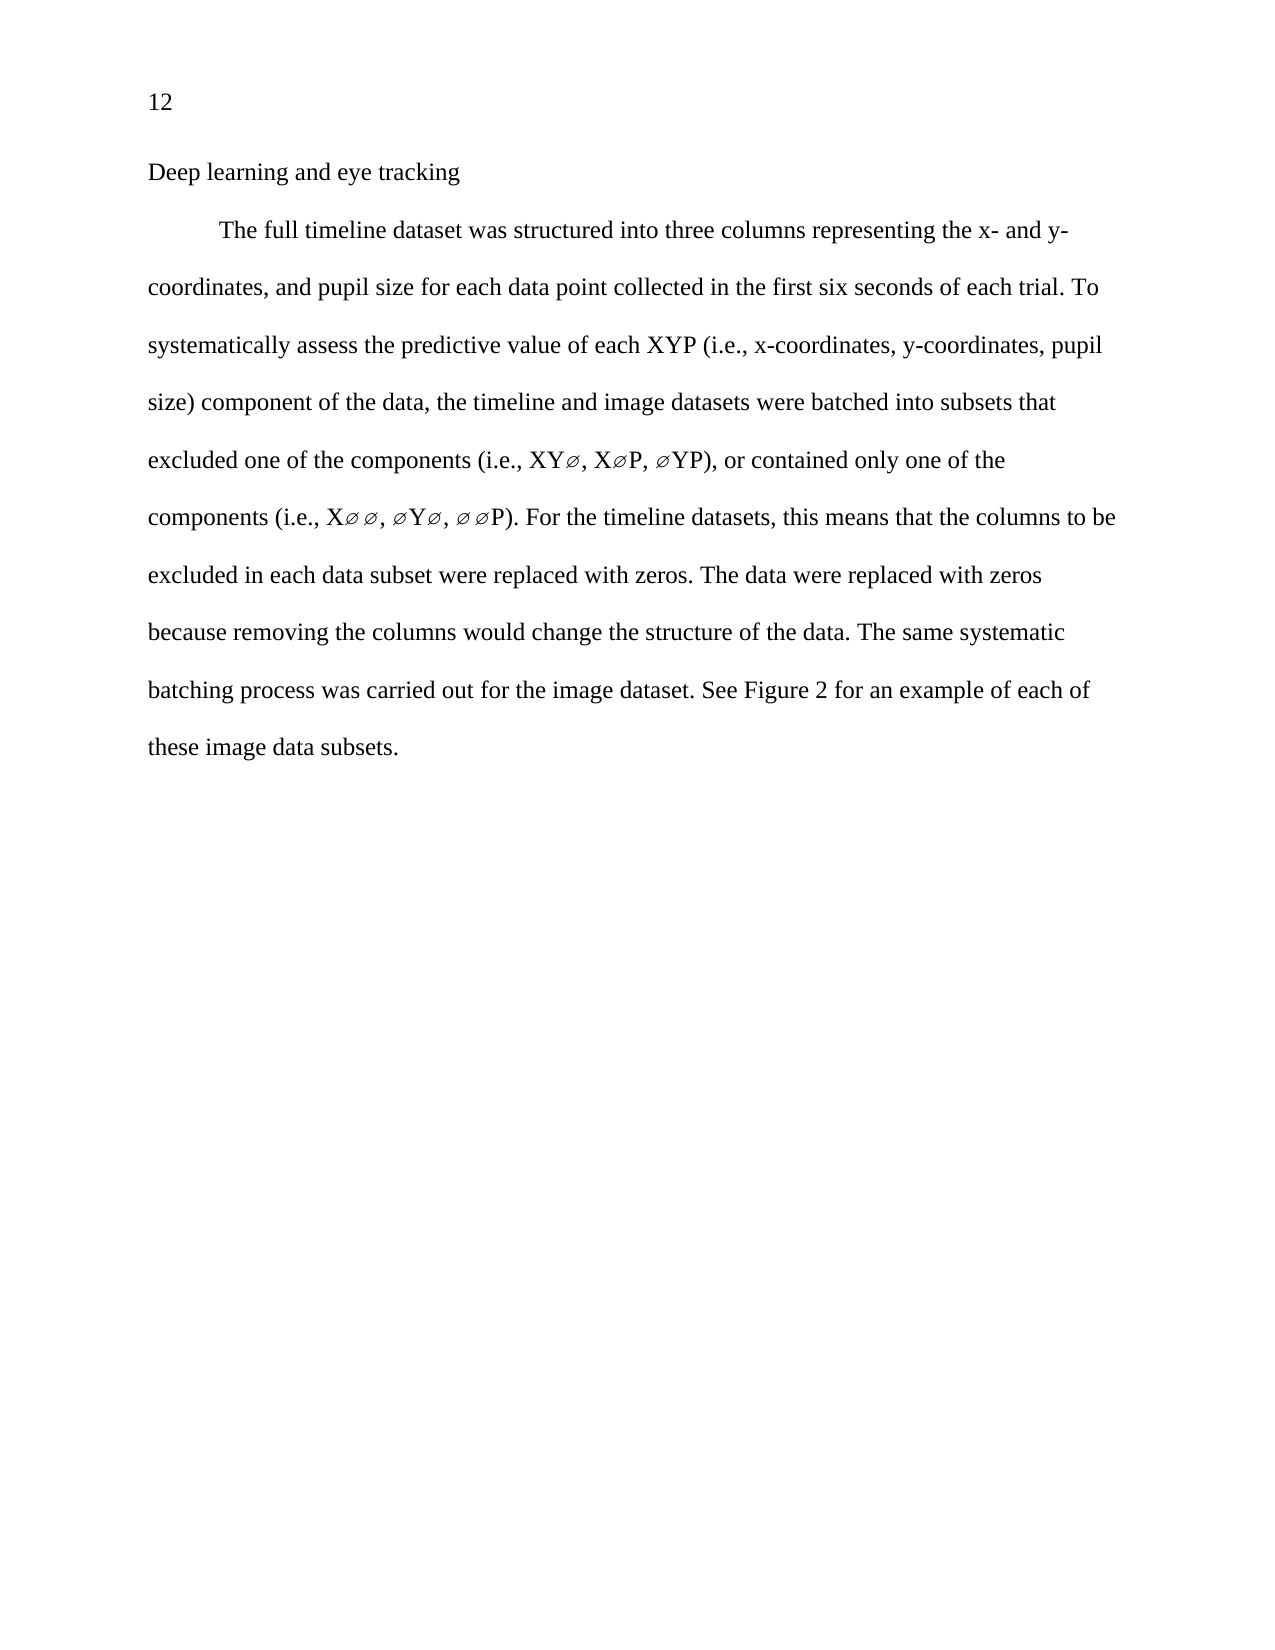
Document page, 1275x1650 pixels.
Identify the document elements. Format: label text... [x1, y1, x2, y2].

text The full timeline dataset was structured into three columns representing the x- and y- coordinates, and pupil size for each data point collected in the first six seconds of each trial. To systematically assess the predictive value of each XYP (i.e., x-coordinates, y-coordinates, pupil size) component of the data, the timeline and image datasets were batched into subsets that excluded one of the components (i.e., XY, XP, YP), or contained only one of the components (i.e., X, Y, P). For the timeline datasets, this means that the columns to be excluded in each data subset were replaced with zeros. The data were replaced with zeros because removing the columns would change the structure of the data. The same systematic batching process was carried out for the image dataset. See Figure 2 for an example of each of these image data subsets. [148, 215, 1127, 761]
